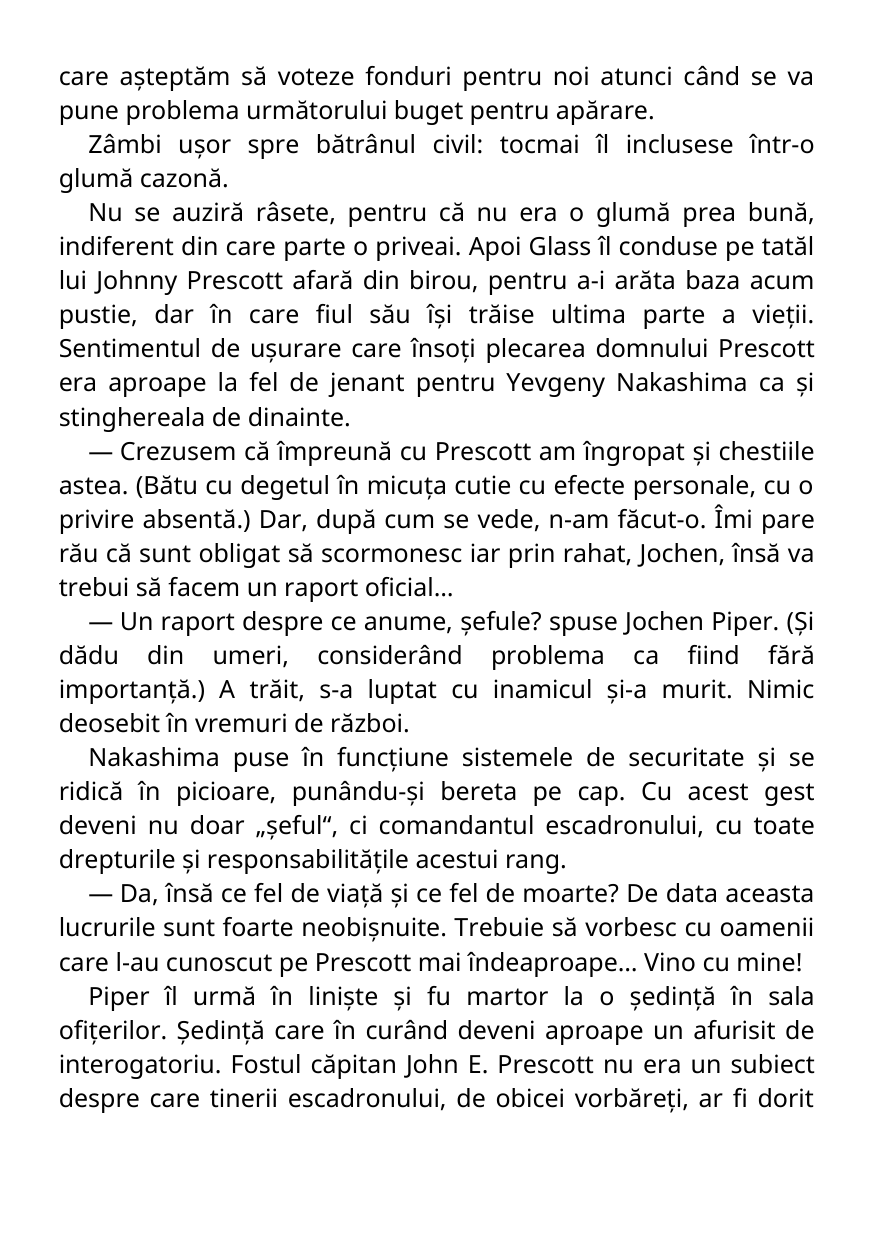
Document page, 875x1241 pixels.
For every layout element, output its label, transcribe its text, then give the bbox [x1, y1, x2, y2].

text ― Crezusem că împreună cu Prescott am îngropat şi chestiile astea. (Bătu cu degetul în micuţa cutie cu efecte personale, cu o privire absentă.) Dar, după cum se vede, n-am făcut-o. Îmi pare rău că sunt obligat să scormonesc iar prin rahat, Jochen, însă va trebui să facem un raport oficial… [58, 433, 816, 603]
text ― Un raport despre ce anume, şefule? spuse Jochen Piper. (Şi dădu din umeri, considerând problema ca fiind fără importanţă.) A trăit, s-a luptat cu inamicul şi-a murit. Nimic deosebit în vremuri de război. [58, 603, 816, 740]
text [58, 58, 816, 127]
text Zâmbi uşor spre bătrânul civil: tocmai îl inclusese într-o glumă cazonă. [58, 127, 816, 195]
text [58, 978, 816, 1114]
text Nu se auziră râsete, pentru că nu era o glumă prea bună, indiferent din care parte o priveai. Apoi Glass îl conduse pe tatăl lui Johnny Prescott afară din birou, pentru a-i arăta baza acum pustie, dar în care fiul său îşi trăise ultima parte a vieţii. Sentimentul de uşurare care însoţi plecarea domnului Prescott era aproape la fel de jenant pentru Yevgeny Nakashima ca şi stinghereala de dinainte. [58, 195, 816, 433]
text Nakashima puse în funcţiune sistemele de securitate şi se ridică în picioare, punându-şi bereta pe cap. Cu acest gest deveni nu doar „şeful“, ci comandantul escadronului, cu toate drepturile şi responsabilităţile acestui rang. [58, 740, 816, 876]
text ― Da, însă ce fel de viaţă şi ce fel de moarte? De data aceasta lucrurile sunt foarte neobişnuite. Trebuie să vorbesc cu oamenii care l-au cunoscut pe Prescott mai îndeaproape… Vino cu mine! [58, 876, 816, 978]
